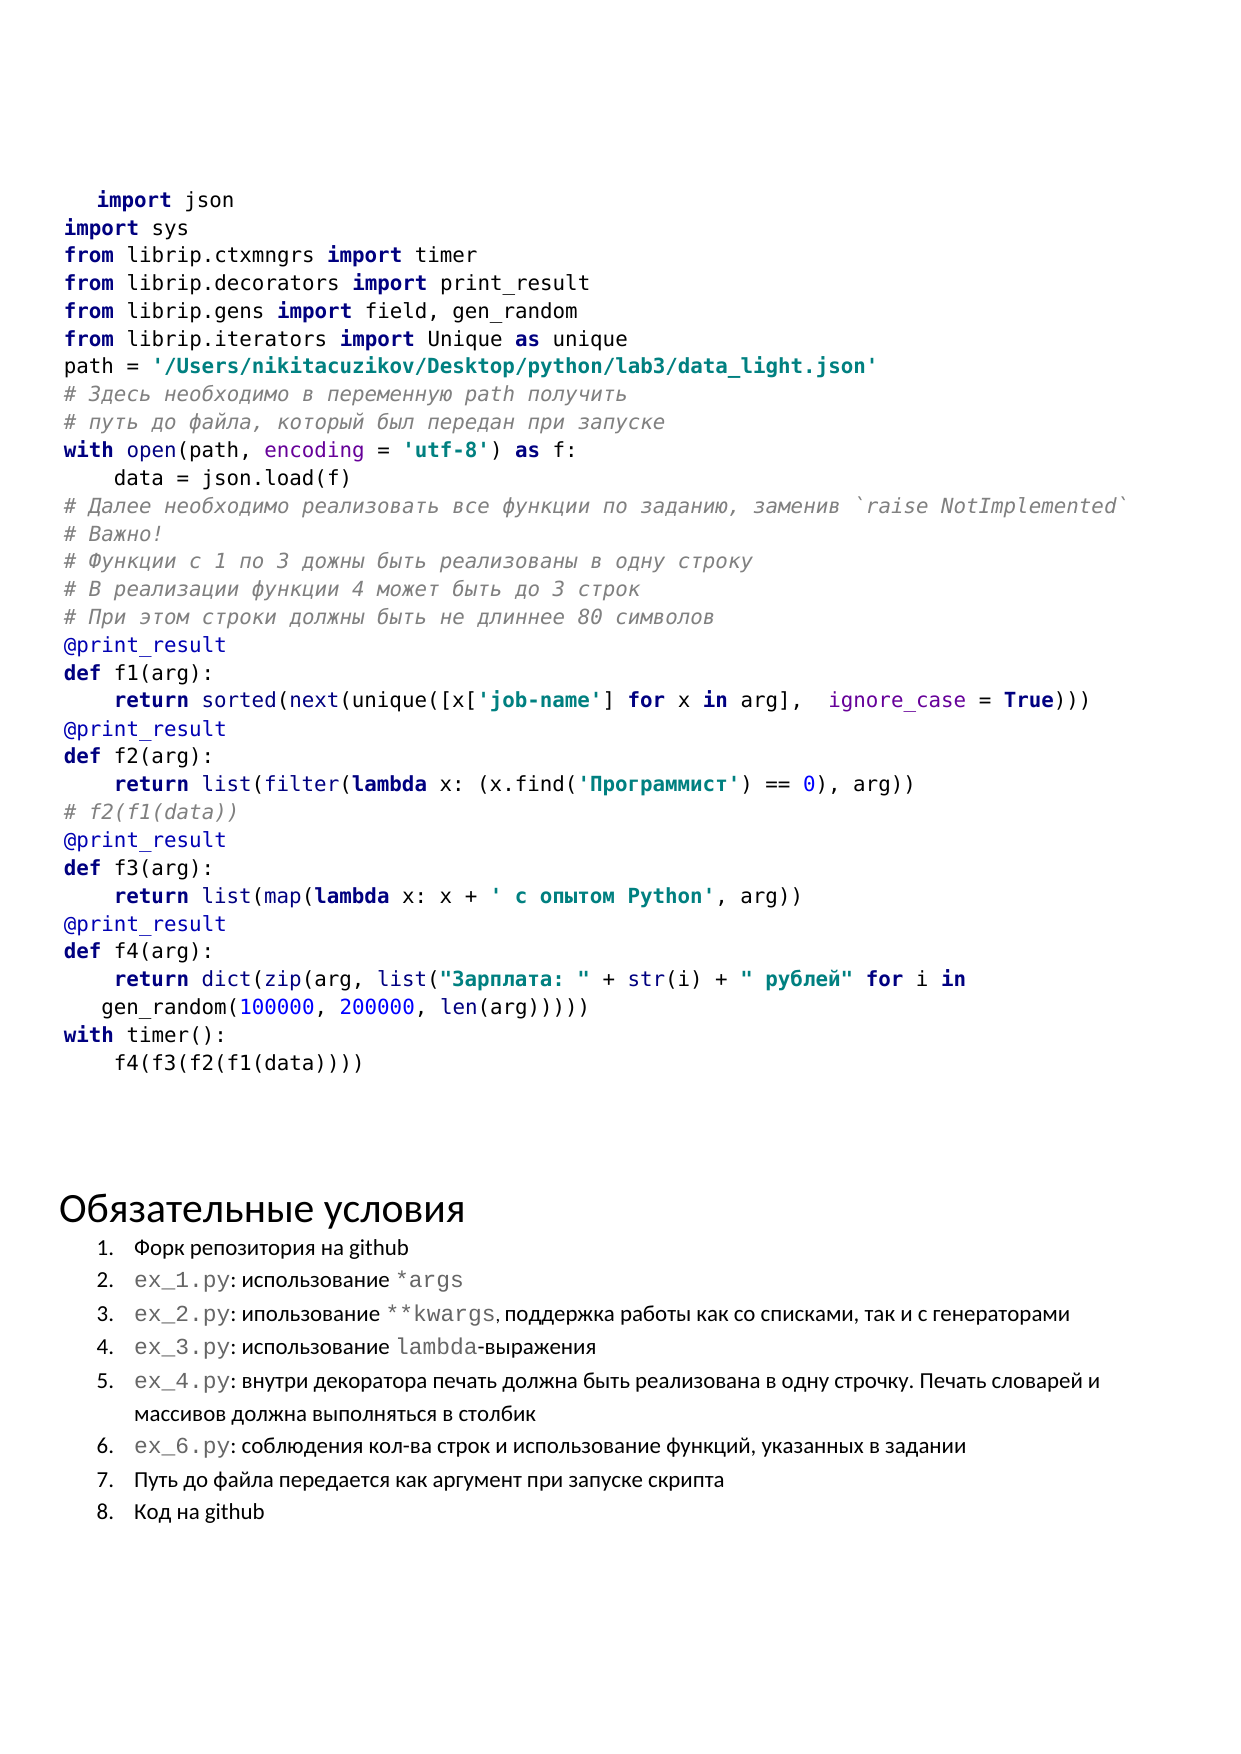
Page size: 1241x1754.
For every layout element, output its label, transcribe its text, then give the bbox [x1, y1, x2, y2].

text with open(path, encoding = 'utf-8') as f: [64, 438, 1181, 462]
text @print_result [64, 828, 1181, 852]
text return list(filter(lambda x: (x.find('Программист') == 0), arg)) [64, 772, 1181, 796]
text from librip.decorators import print_result [64, 271, 1181, 295]
text return sorted(next(unique([x['job-name'] for x in arg], ignore_case = True))) [64, 688, 1181, 713]
text f4(f3(f2(f1(data)))) [64, 1051, 1181, 1075]
text return list(map(lambda x: x + ' с опытом Python', arg)) [64, 884, 1181, 908]
text def f2(arg): [64, 744, 1181, 769]
text import sys [64, 216, 1181, 240]
text path = '/Users/nikitacuzikov/Desktop/python/lab3/data_light.json' [64, 354, 1181, 379]
text # Далее необходимо реализовать все функции по заданию, заменив `raise NotImplemented` [64, 494, 1181, 518]
text # Здесь необходимо в переменную path получить [64, 382, 1181, 407]
text from librip.ctxmngrs import timer [64, 243, 1181, 268]
text data = json.load(f) [64, 466, 1181, 490]
text # Функции с 1 по 3 дожны быть реализованы в одну строку [64, 549, 1181, 574]
text import json [96, 188, 1181, 212]
list Путь до файла передается как аргумент при запуске скрипта [96, 1465, 1181, 1493]
text @print_result [64, 912, 1181, 936]
text from librip.gens import field, gen_random [64, 299, 1181, 323]
text # путь до файла, который был передан при запуске [64, 410, 1181, 434]
list ex_6.py: соблюдения кол-ва строк и использование функций, указанных в задании [96, 1431, 1181, 1460]
text # Важно! [64, 522, 1181, 546]
list ex_1.py: использование *args [96, 1265, 1181, 1294]
subtitle Обязательные условия [59, 1182, 1181, 1233]
text with timer(): [64, 1023, 1181, 1047]
text def f4(arg): [64, 939, 1181, 964]
list ex_3.py: использование lambda-выражения [96, 1332, 1181, 1361]
text @print_result [64, 633, 1181, 657]
list Код на github [96, 1497, 1181, 1525]
text def f3(arg): [64, 856, 1181, 880]
list ex_2.py: ипользование **kwargs, поддержка работы как со списками, так и с генераторами [96, 1299, 1181, 1328]
text def f1(arg): [64, 661, 1181, 685]
text # При этом строки должны быть не длиннее 80 символов [64, 605, 1181, 629]
list Форк репозитория на github [96, 1233, 1181, 1261]
text # f2(f1(data)) [64, 800, 1181, 824]
text @print_result [64, 717, 1181, 741]
text from librip.iterators import Unique as unique [64, 327, 1181, 351]
text return dict(zip(arg, list("Зарплата: " + str(i) + " рублей" for i in gen_random(100000, 200000, len(arg))))) [64, 967, 1181, 1019]
text # В реализации функции 4 может быть до 3 строк [64, 577, 1181, 602]
list ex_4.py: внутри декоратора печать должна быть реализована в одну строчку. Печать словарей и массивов должна выполняться в столбик [96, 1366, 1181, 1427]
